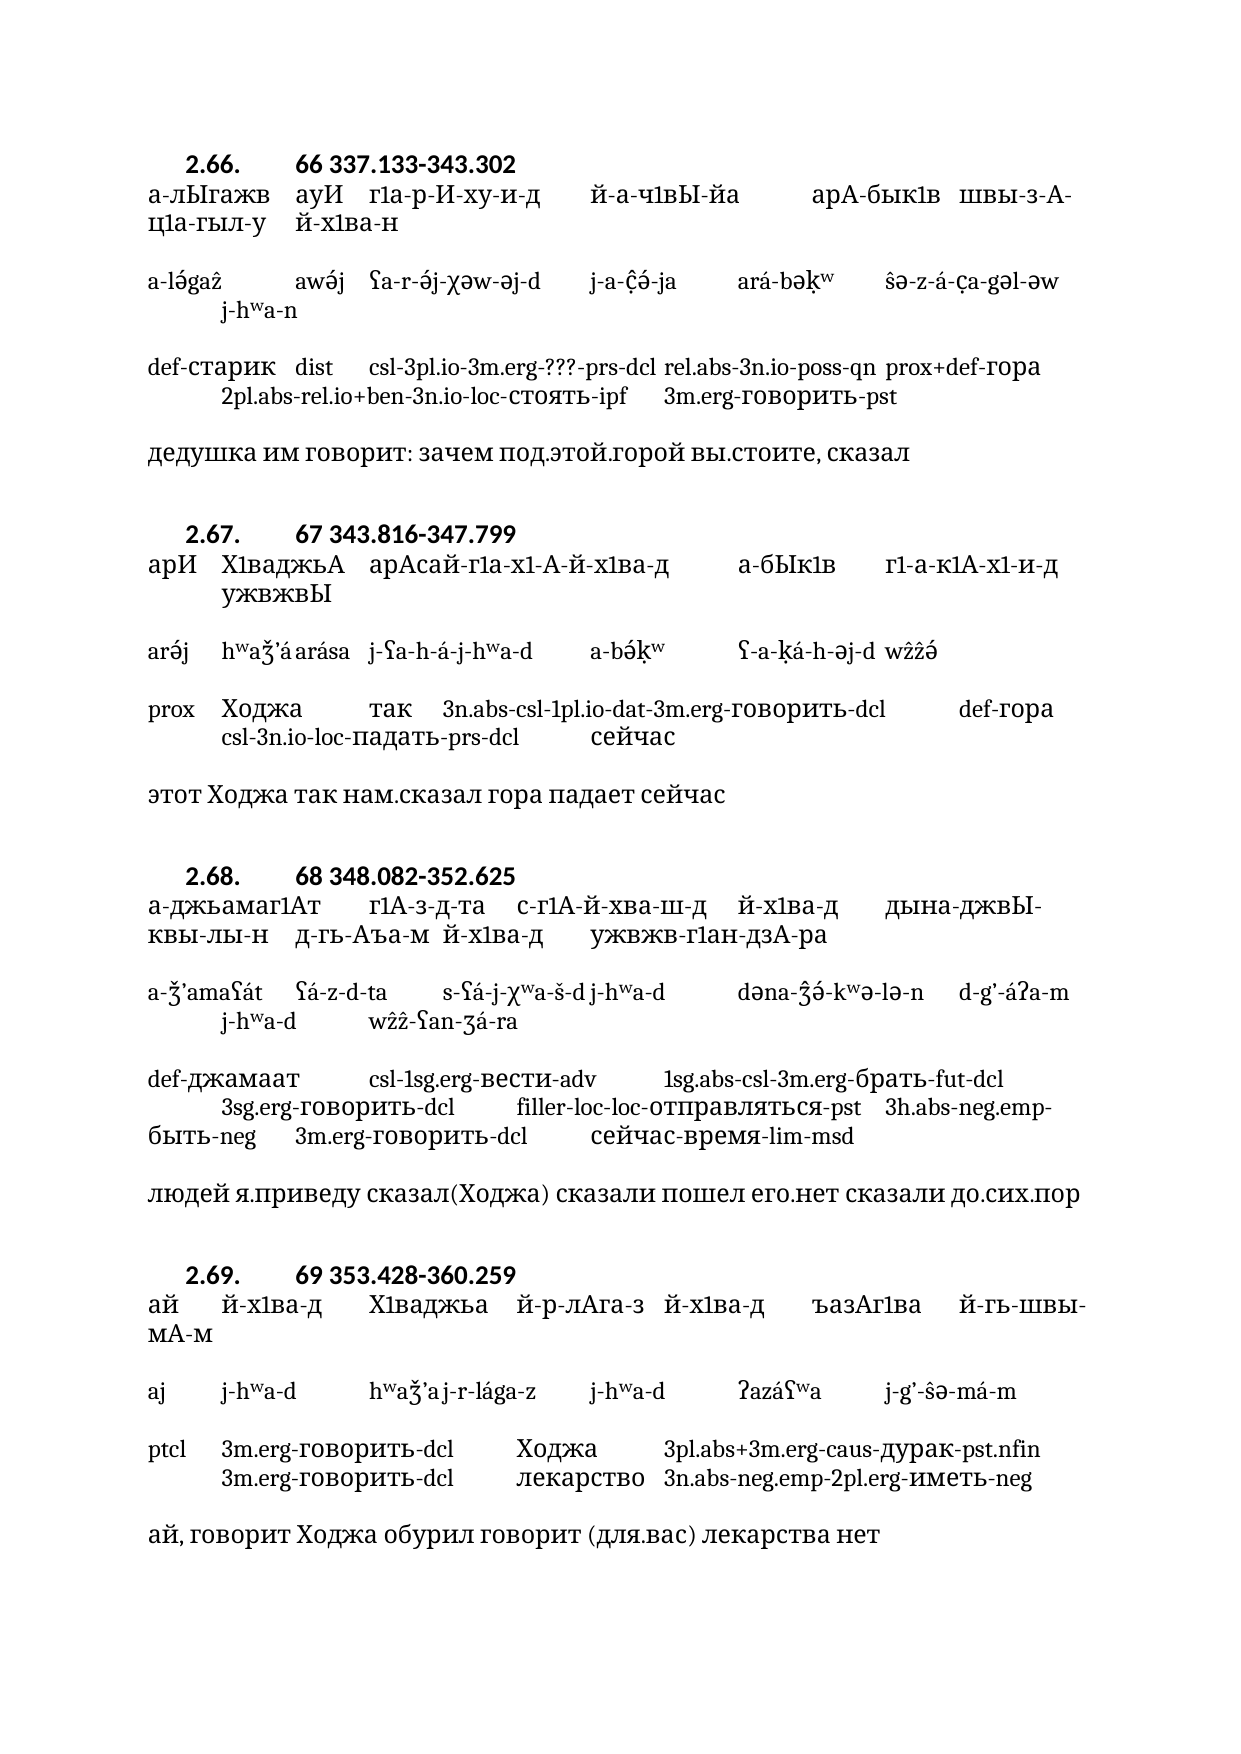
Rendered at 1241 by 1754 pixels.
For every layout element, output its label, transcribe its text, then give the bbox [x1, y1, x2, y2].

subtitle 68 348.082-352.625 [185, 859, 1093, 892]
text a-ǯ’amaʕát ʕá-z-d-ta s-ʕá-j-χʷa-š-d j-hʷa-d dəna-ʒ̂ə́-kʷə-lə-n d-g’-áʔa-m j-hʷa-d wẑẑ-ʕan-ʒá-ra [148, 978, 1093, 1036]
text def-джамаат csl-1sg.erg-вести-adv 1sg.abs-csl-3m.erg-брать-fut-dcl 3sg.erg-говорить-dcl filler-loc-loc-отправляться-pst 3h.abs-neg.emp-быть-neg 3m.erg-говорить-dcl сейчас-время-lim-msd [148, 1064, 1093, 1151]
text ай й-х1ва-д Х1ваджьа й-р-лАга-з й-х1ва-д ъазАг1ва й-гь-швы-мА-м [148, 1291, 1093, 1348]
text этот Ходжа так нам.сказал гора падает сейчас [148, 781, 1093, 809]
text aj j-hʷa-d hʷaǯ’a j-r-lága-z j-hʷa-d ʔazáʕʷa j-g’-ŝə-má-m [148, 1377, 1093, 1406]
text ptcl 3m.erg-говорить-dcl Ходжа 3pl.abs+3m.erg-caus-дурак-pst.nfin 3m.erg-говорить-dcl лекарство 3n.abs-neg.emp-2pl.erg-иметь-neg [148, 1435, 1093, 1492]
text дедушка им говорит: зачем под.этой.горой вы.стоите, сказал [148, 439, 1093, 468]
text ай, говорит Ходжа обурил говорит (для.вас) лекарства нет [148, 1521, 1093, 1550]
subtitle 69 353.428-360.259 [185, 1258, 1093, 1291]
text а-лЫгажв ауИ г1а-р-И-ху-и-д й-а-ч1вЫ-йа арА-бык1в швы-з-А-ц1а-гыл-у й-х1ва-н [148, 181, 1093, 238]
text а-джьамаг1Ат г1А-з-д-та с-г1А-й-хва-ш-д й-х1ва-д дына-джвЫ-квы-лы-н д-гь-Аъа-м й-х1ва-д ужвжв-г1ан-дзА-ра [148, 892, 1093, 949]
text def-старик dist csl-3pl.io-3m.erg-???-prs-dcl rel.abs-3n.io-poss-qn prox+def-гора 2pl.abs-rel.io+ben-3n.io-loc-стоять-ipf 3m.erg-говорить-pst [148, 353, 1093, 411]
text a-lə́gaẑ awə́j ʕa-r-ə́j-χəw-əj-d j-a-ĉ̣ə́-ja ará-bəḳʷ ŝə-z-á-c̣a-gəl-əw j-hʷa-n [148, 267, 1093, 324]
text prox Ходжа так 3n.abs-csl-1pl.io-dat-3m.erg-говорить-dcl def-гора csl-3n.io-loc-падать-prs-dcl сейчас [148, 694, 1093, 752]
text арИ Х1ваджьА арАса й-г1а-х1-А-й-х1ва-д а-бЫк1в г1-а-к1А-х1-и-д ужвжвЫ [148, 551, 1093, 608]
subtitle 67 343.816-347.799 [185, 518, 1093, 551]
text людей я.приведу сказал(Ходжа) сказали пошел его.нет сказали до.сих.пор [148, 1179, 1093, 1208]
subtitle 66 337.133-343.302 [185, 148, 1093, 181]
text arə́j hʷaǯ’á arása j-ʕa-h-á-j-hʷa-d a-bə́ḳʷ ʕ-a-ḳá-h-əj-d wẑẑə́ [148, 637, 1093, 666]
